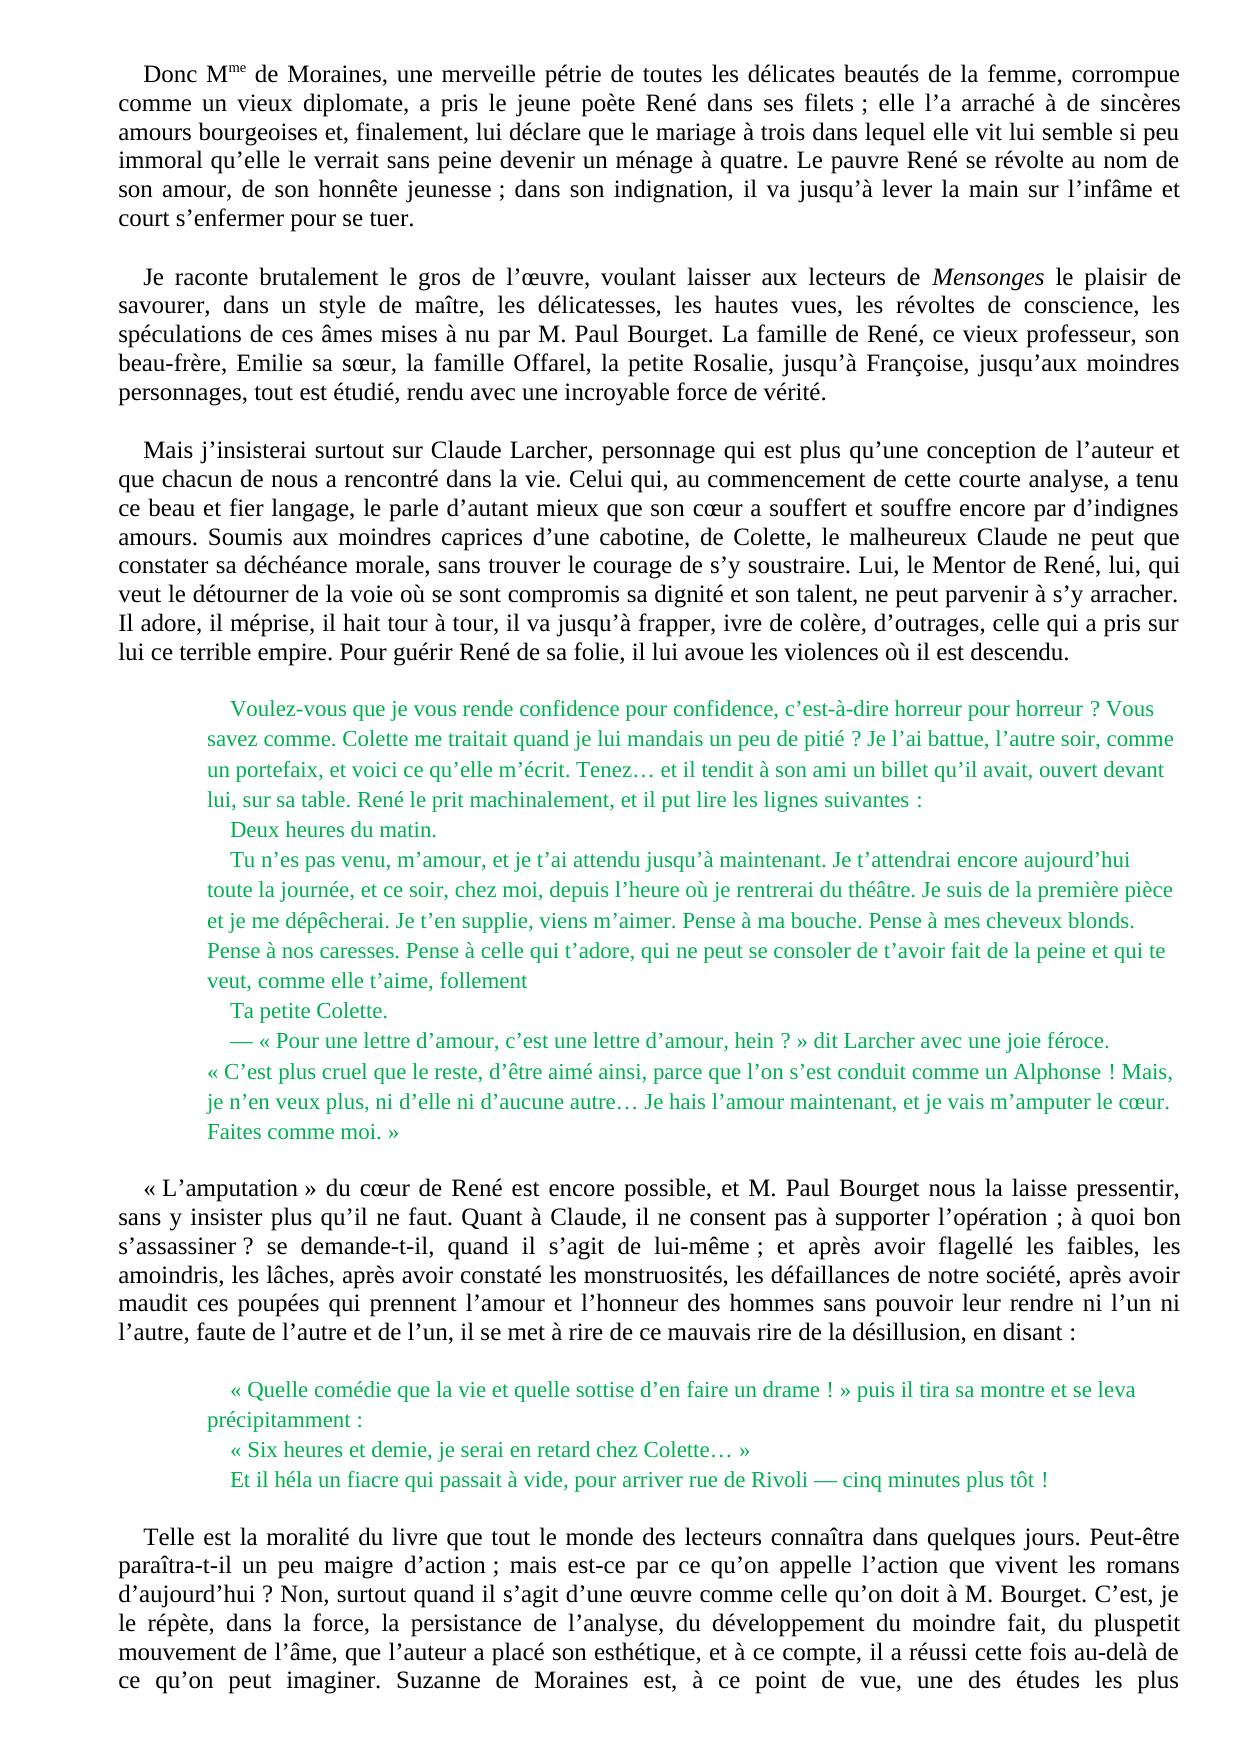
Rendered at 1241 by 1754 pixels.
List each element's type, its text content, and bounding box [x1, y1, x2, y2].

text Donc Mme de Moraines, une merveille pétrie de toutes les délicates beautés de la femme, corrompue comme un vieux diplomate, a pris le jeune poète René dans ses filets ; elle l’a arraché à de sincères amours bourgeoises et, finalement, lui déclare que le mariage à trois dans lequel elle vit lui semble si peu immoral qu’elle le verrait sans peine devenir un ménage à quatre. Le pauvre René se révolte au nom de son amour, de son honnête jeunesse ; dans son indignation, il va jusqu’à lever la main sur l’infâme et court s’enfermer pour se tuer. [118, 59, 1181, 232]
text Voulez-vous que je vous rende confidence pour confidence, c’est-à-dire horreur pour horreur ? Vous savez comme. Colette me traitait quand je lui mandais un peu de pitié ? Je l’ai battue, l’autre soir, comme un portefaix, et voici ce qu’elle m’écrit. Tenez… et il tendit à son ami un billet qu’il avait, ouvert devant lui, sur sa table. René le prit machinalement, et il put lire les lignes suivantes : [207, 695, 1181, 812]
text Et il héla un fiacre qui passait à vide, pour arriver rue de Rivoli — cinq minutes plus tôt ! [207, 1467, 1181, 1493]
text Je raconte brutalement le gros de l’œuvre, voulant laisser aux lecteurs de Mensonges le plaisir de savourer, dans un style de maître, les délicatesses, les hautes vues, les révoltes de conscience, les spéculations de ces âmes mises à nu par M. Paul Bourget. La famille de René, ce vieux professeur, son beau-frère, Emilie sa sœur, la famille Offarel, la petite Rosalie, jusqu’à Françoise, jusqu’aux moindres personnages, tout est étudié, rendu avec une incroyable force de vérité. [118, 262, 1181, 405]
text « Quelle comédie que la vie et quelle sottise d’en faire un drame ! » puis il tira sa montre et se leva précipitamment : [207, 1376, 1181, 1432]
text Mais j’insisterai surtout sur Claude Larcher, personnage qui est plus qu’une conception de l’auteur et que chacun de nous a rencontré dans la vie. Celui qui, au commencement de cette courte analyse, a tenu ce beau et fier langage, le parle d’autant mieux que son cœur a souffert et souffre encore par d’indignes amours. Soumis aux moindres caprices d’une cabotine, de Colette, le malheureux Claude ne peut que constater sa déchéance morale, sans trouver le courage de s’y soustraire. Lui, le Mentor de René, lui, qui veut le détourner de la voie où se sont compromis sa dignité et son talent, ne peut parvenir à s’y arracher. Il adore, il méprise, il hait tour à tour, il va jusqu’à frapper, ivre de colère, d’outrages, celle qui a pris sur lui ce terrible empire. Pour guérir René de sa folie, il lui avoue les violences où il est descendu. [118, 435, 1181, 665]
text Tu n’es pas venu, m’amour, et je t’ai attendu jusqu’à maintenant. Je t’attendrai encore aujourd’hui toute la journée, et ce soir, chez moi, depuis l’heure où je rentrerai du théâtre. Je suis de la première pièce et je me dépêcherai. Je t’en supplie, viens m’aimer. Pense à ma bouche. Pense à mes cheveux blonds. Pense à nos caresses. Pense à celle qui t’adore, qui ne peut se consoler de t’avoir fait de la peine et qui te veut, comme elle t’aime, follement [207, 846, 1181, 993]
text « Six heures et demie, je serai en retard chez Colette… » [207, 1436, 1181, 1463]
text Deux heures du matin. [207, 816, 1181, 842]
text — « Pour une lettre d’amour, c’est une lettre d’amour, hein ? » dit Larcher avec une joie féroce. « C’est plus cruel que le reste, d’être aimé ainsi, parce que l’on s’est conduit comme un Alphonse ! Mais, je n’en veux plus, ni d’elle ni d’aucune autre… Je hais l’amour maintenant, et je vais m’amputer le cœur. Faites comme moi. » [207, 1028, 1181, 1144]
text Ta petite Colette. [207, 997, 1181, 1024]
text « L’amputation » du cœur de René est encore possible, et M. Paul Bourget nous la laisse pressentir, sans y insister plus qu’il ne faut. Quant à Claude, il ne consent pas à supporter l’opération ; à quoi bon s’assassiner ? se demande-t-il, quand il s’agit de lui-même ; et après avoir flagellé les faibles, les amoindris, les lâches, après avoir constaté les monstruosités, les défaillances de notre société, après avoir maudit ces poupées qui prennent l’amour et l’honneur des hommes sans pouvoir leur rendre ni l’un ni l’autre, faute de l’autre et de l’un, il se met à rire de ce mauvais rire de la désillusion, en disant : [118, 1173, 1181, 1346]
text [118, 1522, 1181, 1694]
